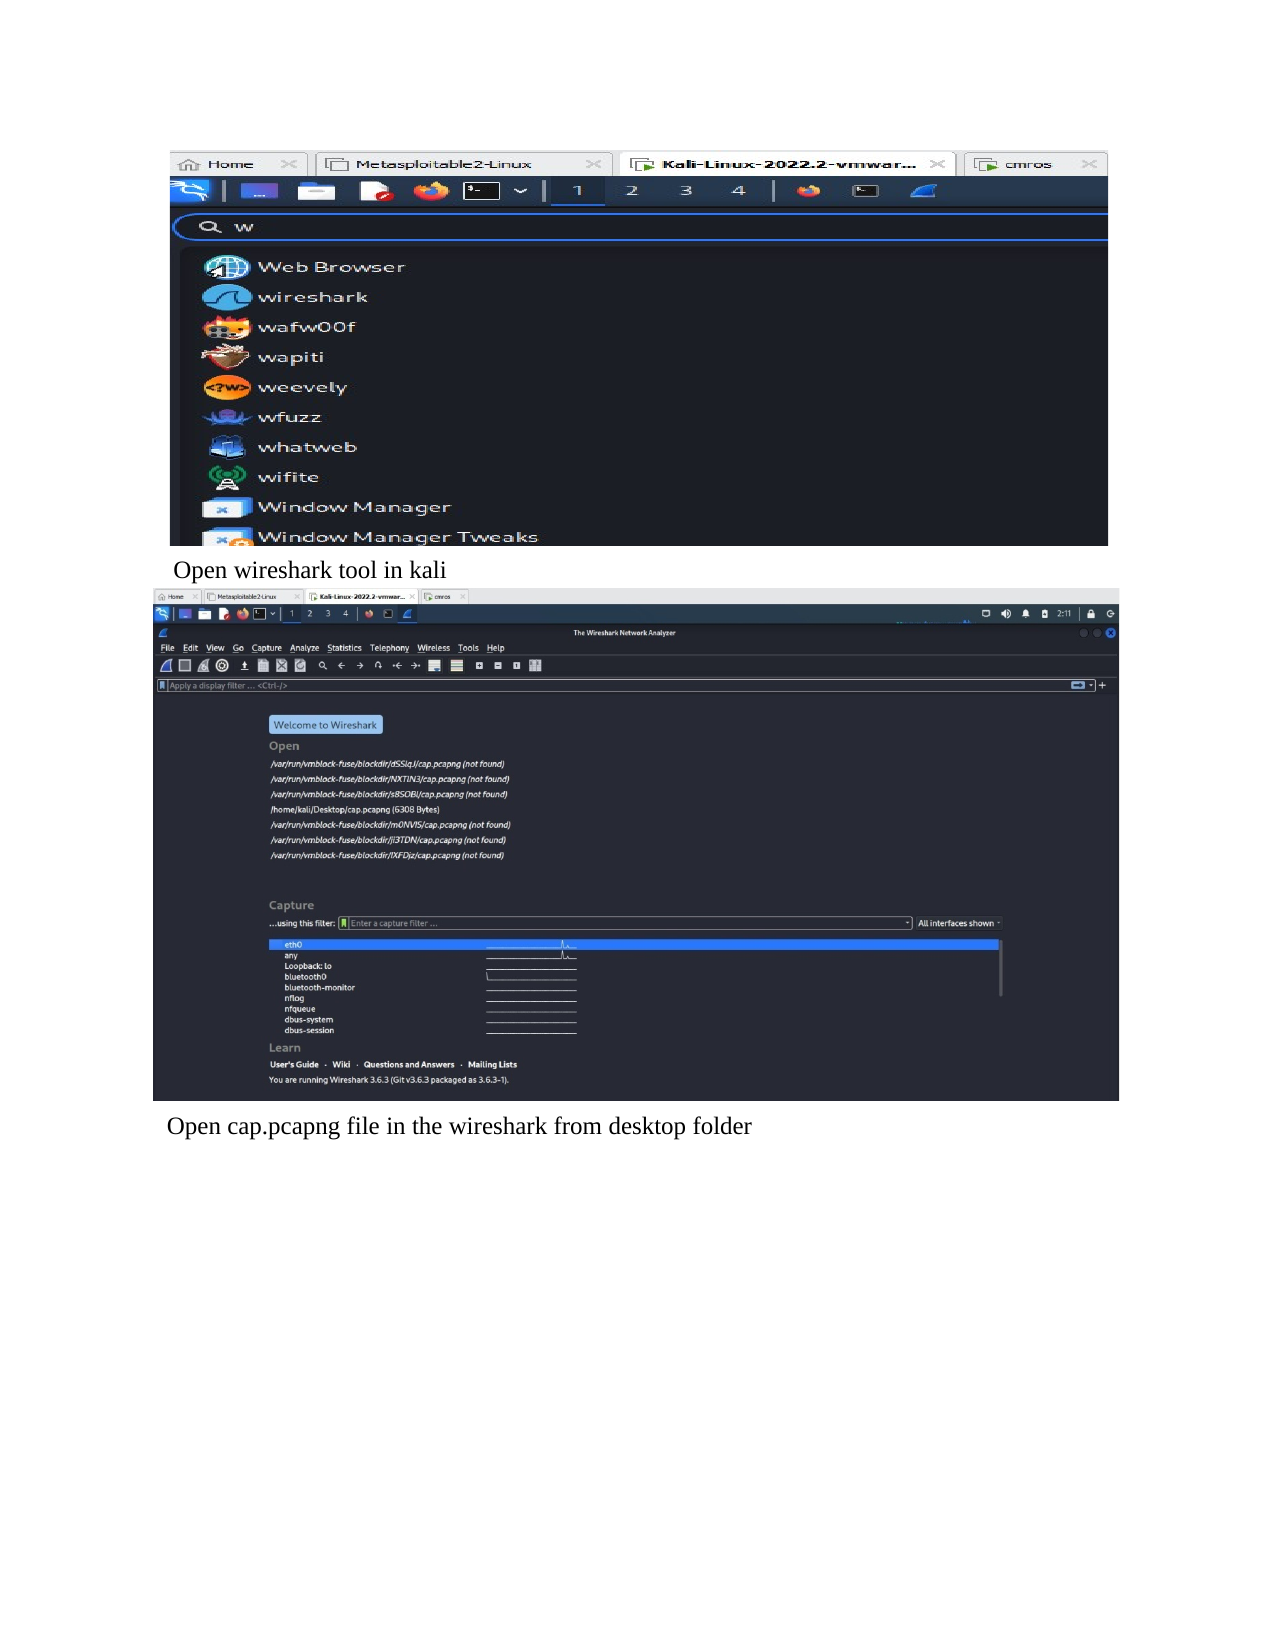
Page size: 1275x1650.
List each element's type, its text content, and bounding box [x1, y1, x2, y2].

picture [169, 150, 1109, 546]
text Open wireshark tool in kali [173, 555, 1125, 583]
picture [153, 588, 1120, 1101]
